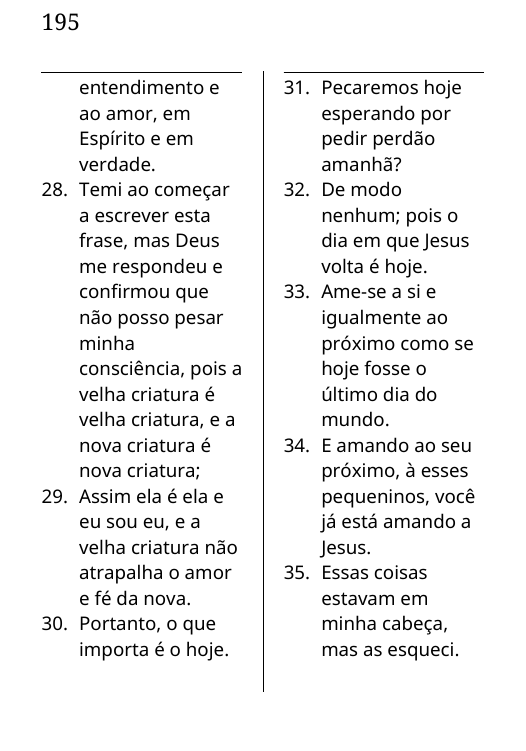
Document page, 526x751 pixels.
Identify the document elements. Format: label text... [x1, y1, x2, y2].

list Temi ao começar a escrever esta frase, mas Deus me respondeu e confirmou que não posso pesar minha consciência, pois a velha criatura é velha criatura, e a nova criatura é nova criatura; [41, 177, 242, 483]
list Ame-se a si e igualmente ao próximo como se hoje fosse o último dia do mundo. [283, 279, 484, 432]
list Assim ela é ela e eu sou eu, e a velha criatura não atrapalha o amor e fé da nova. [41, 483, 242, 611]
list Portanto, o que importa é o hoje. [41, 611, 242, 662]
list Pecaremos hoje esperando por pedir perdão amanhã? [283, 73, 484, 177]
list Essas coisas estavam em minha cabeça, mas as esqueci. [283, 559, 484, 662]
list De modo nenhum; pois o dia em que Jesus volta é hoje. [283, 177, 484, 279]
list E amando ao seu próximo, à esses pequeninos, você já está amando a Jesus. [283, 432, 484, 559]
